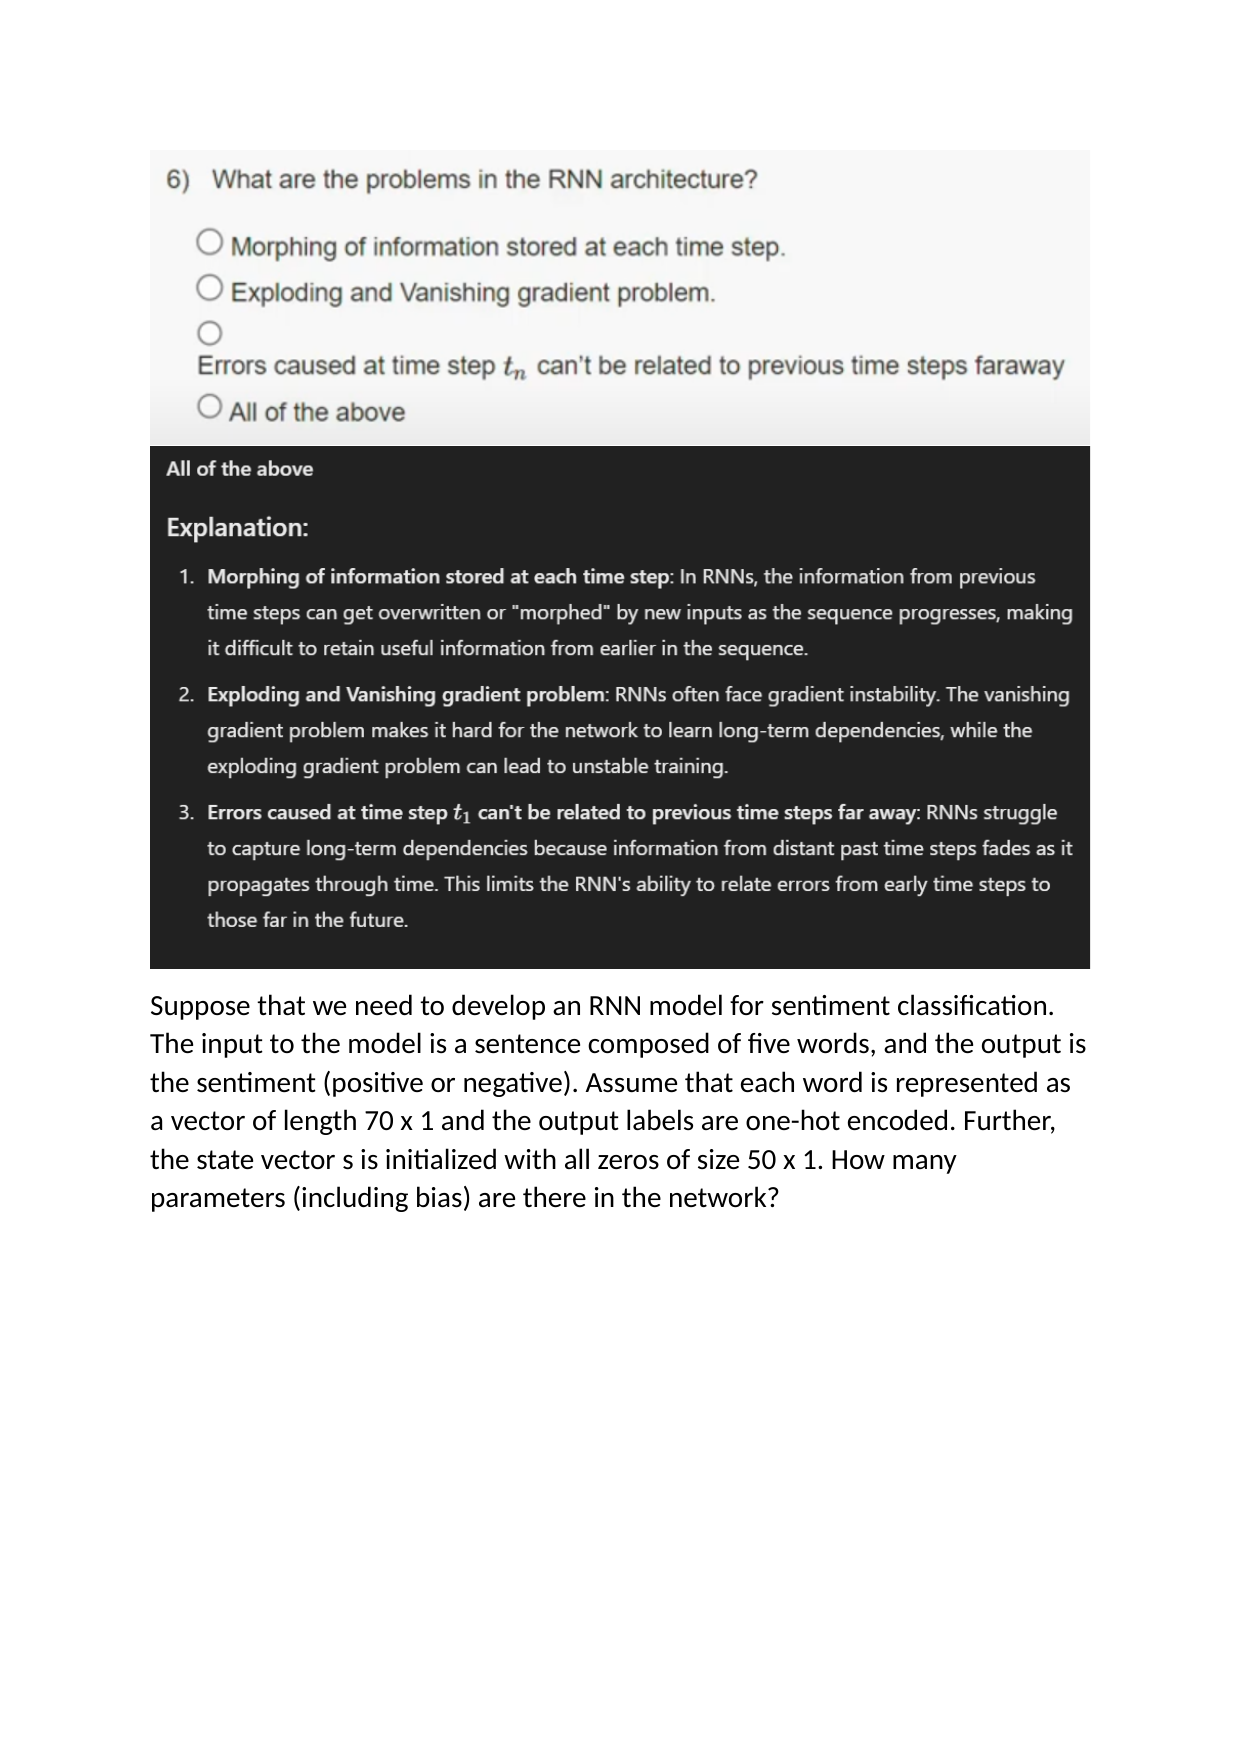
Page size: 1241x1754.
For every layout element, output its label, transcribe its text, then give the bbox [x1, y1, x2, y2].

picture [150, 446, 1091, 969]
picture [150, 150, 1091, 445]
text Suppose that we need to develop an RNN model for sentiment classification. The input to the model is a sentence composed of five words, and the output is the sentiment (positive or negative). Assume that each word is represented as a vector of length 70 x 1 and the output labels are one-hot encoded. Further, the state vector s is initialized with all zeros of size 50 x 1. How many parameters (including bias) are there in the network? [150, 987, 1090, 1215]
